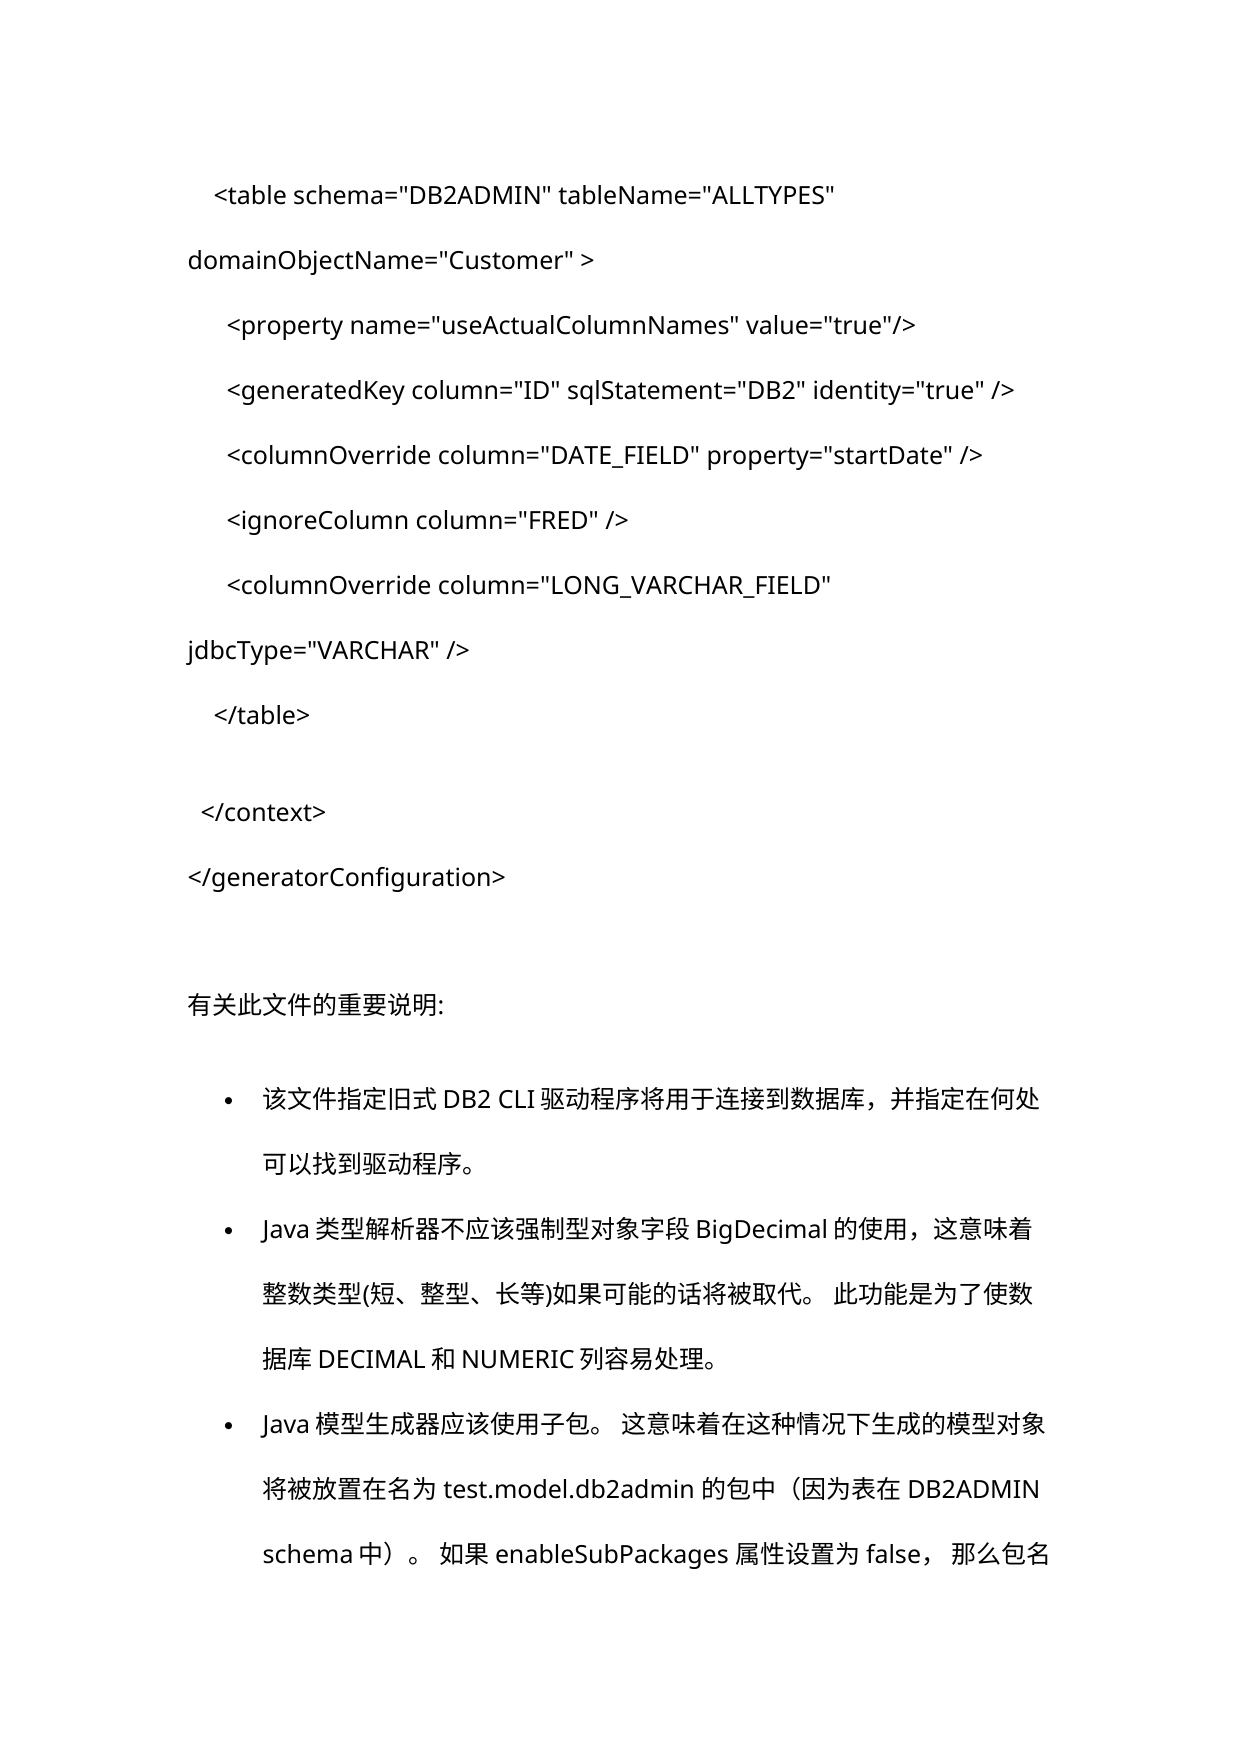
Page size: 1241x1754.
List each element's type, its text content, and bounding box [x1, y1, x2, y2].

text <table schema="DB2ADMIN" tableName="ALLTYPES" domainObjectName="Customer" > [187, 162, 1053, 292]
text </context> [187, 779, 1053, 844]
list 该文件指定旧式DB2 CLI驱动程序将用于连接到数据库，并指定在何处可以找到驱动程序。 [225, 1065, 1053, 1195]
text <columnOverride column="LONG_VARCHAR_FIELD" jdbcType="VARCHAR" /> [187, 552, 1053, 682]
text </generatorConfiguration> [187, 844, 1053, 909]
text <generatedKey column="ID" sqlStatement="DB2" identity="true" /> [187, 357, 1053, 422]
text <columnOverride column="DATE_FIELD" property="startDate" /> [187, 422, 1053, 487]
text <ignoreColumn column="FRED" /> [187, 487, 1053, 552]
text <property name="useActualColumnNames" value="true"/> [187, 292, 1053, 357]
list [225, 1390, 1053, 1585]
text 有关此文件的重要说明: [187, 971, 1053, 1036]
list Java类型解析器不应该强制型对象字段BigDecimal的使用，这意味着整数类型(短、整型、长等)如果可能的话将被取代。 此功能是为了使数据库DECIMAL和NUMERIC列容易处理。 [225, 1195, 1053, 1390]
text </table> [187, 682, 1053, 747]
